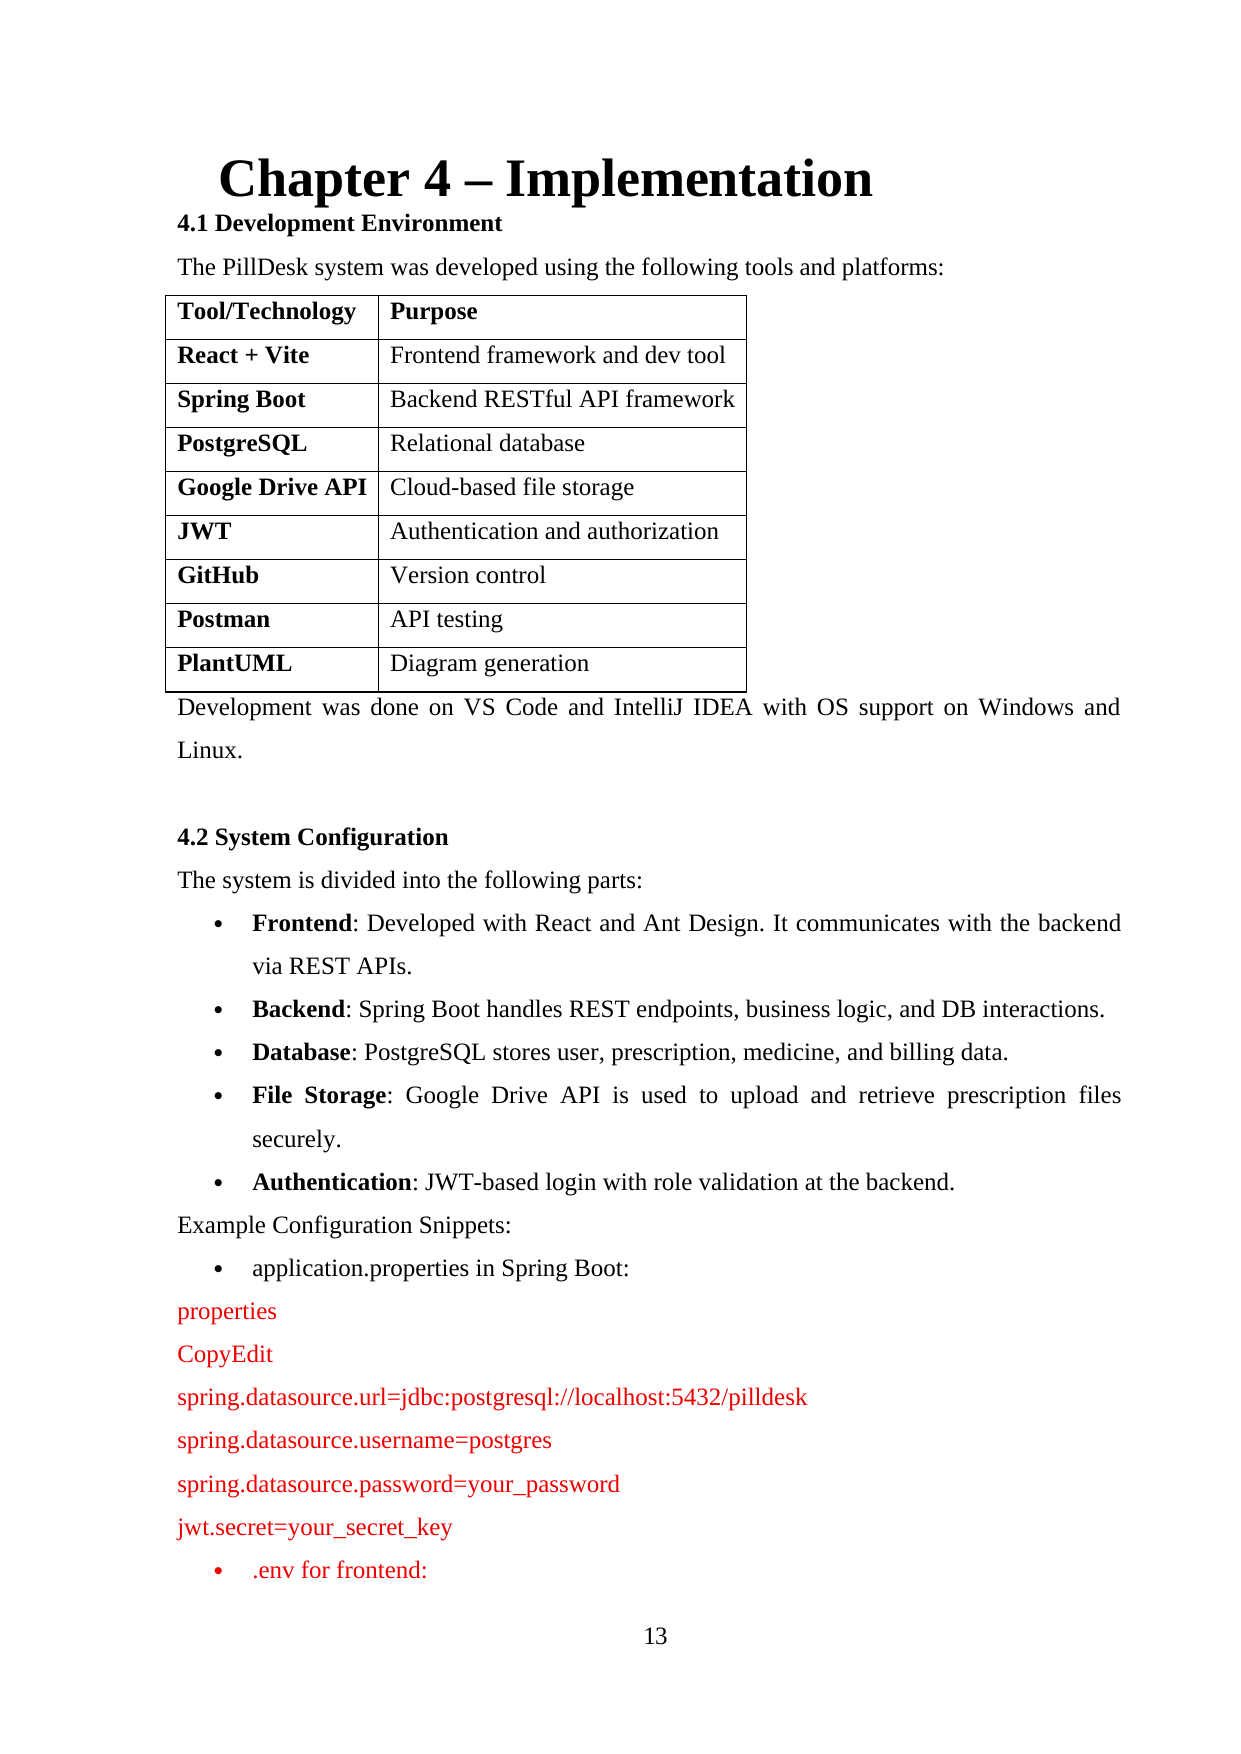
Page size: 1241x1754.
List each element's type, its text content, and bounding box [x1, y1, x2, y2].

table_cell Google Drive API [166, 472, 378, 515]
table_header Tool/Technology [166, 296, 378, 339]
table_cell JWT [166, 516, 378, 559]
text spring.datasource.username=postgres [177, 1426, 1122, 1454]
list File Storage: Google Drive API is used to upload and retrieve prescription files securely. [214, 1081, 1122, 1152]
table_cell Backend RESTful API framework [379, 384, 746, 427]
list Database: PostgreSQL stores user, prescription, medicine, and billing data. [214, 1037, 1122, 1066]
list Frontend: Developed with React and Ant Design. It communicates with the backend via REST APIs. [214, 908, 1122, 980]
list Backend: Spring Boot handles REST endpoints, business logic, and DB interactions. [214, 994, 1122, 1023]
text 4.2 System Configuration [177, 822, 1122, 851]
subtitle Chapter 4 – Implementation [218, 146, 1122, 208]
text 4.1 Development Environment [177, 208, 1122, 237]
text CopyEdit [177, 1339, 1122, 1368]
table_cell Cloud-based file storage [379, 472, 746, 515]
list Authentication: JWT-based login with role validation at the backend. [214, 1167, 1122, 1196]
table_cell Spring Boot [166, 384, 378, 427]
table_cell React + Vite [166, 340, 378, 383]
text The PillDesk system was developed using the following tools and platforms: [177, 252, 1122, 280]
text spring.datasource.password=your_password [177, 1469, 1122, 1497]
table_cell Postman [166, 604, 378, 647]
table_cell PlantUML [166, 648, 378, 691]
table_cell GitHub [166, 560, 378, 603]
table_cell API testing [379, 604, 746, 647]
text spring.datasource.url=jdbc:postgresql://localhost:5432/pilldesk [177, 1382, 1122, 1411]
text properties [177, 1296, 1122, 1325]
list .env for frontend: [214, 1555, 1122, 1584]
text The system is divided into the following parts: [177, 865, 1122, 894]
table_cell Version control [379, 560, 746, 603]
table_cell Authentication and authorization [379, 516, 746, 559]
table_header Purpose [379, 296, 746, 339]
text Development was done on VS Code and IntelliJ IDEA with OS support on Windows and Linux. [177, 692, 1122, 764]
text jwt.secret=your_secret_key [177, 1512, 1122, 1541]
table_cell PostgreSQL [166, 428, 378, 471]
text Example Configuration Snippets: [177, 1210, 1122, 1239]
table_cell Relational database [379, 428, 746, 471]
list application.properties in Spring Boot: [214, 1253, 1122, 1282]
table_cell Frontend framework and dev tool [379, 340, 746, 383]
table_cell Diagram generation [379, 648, 746, 691]
